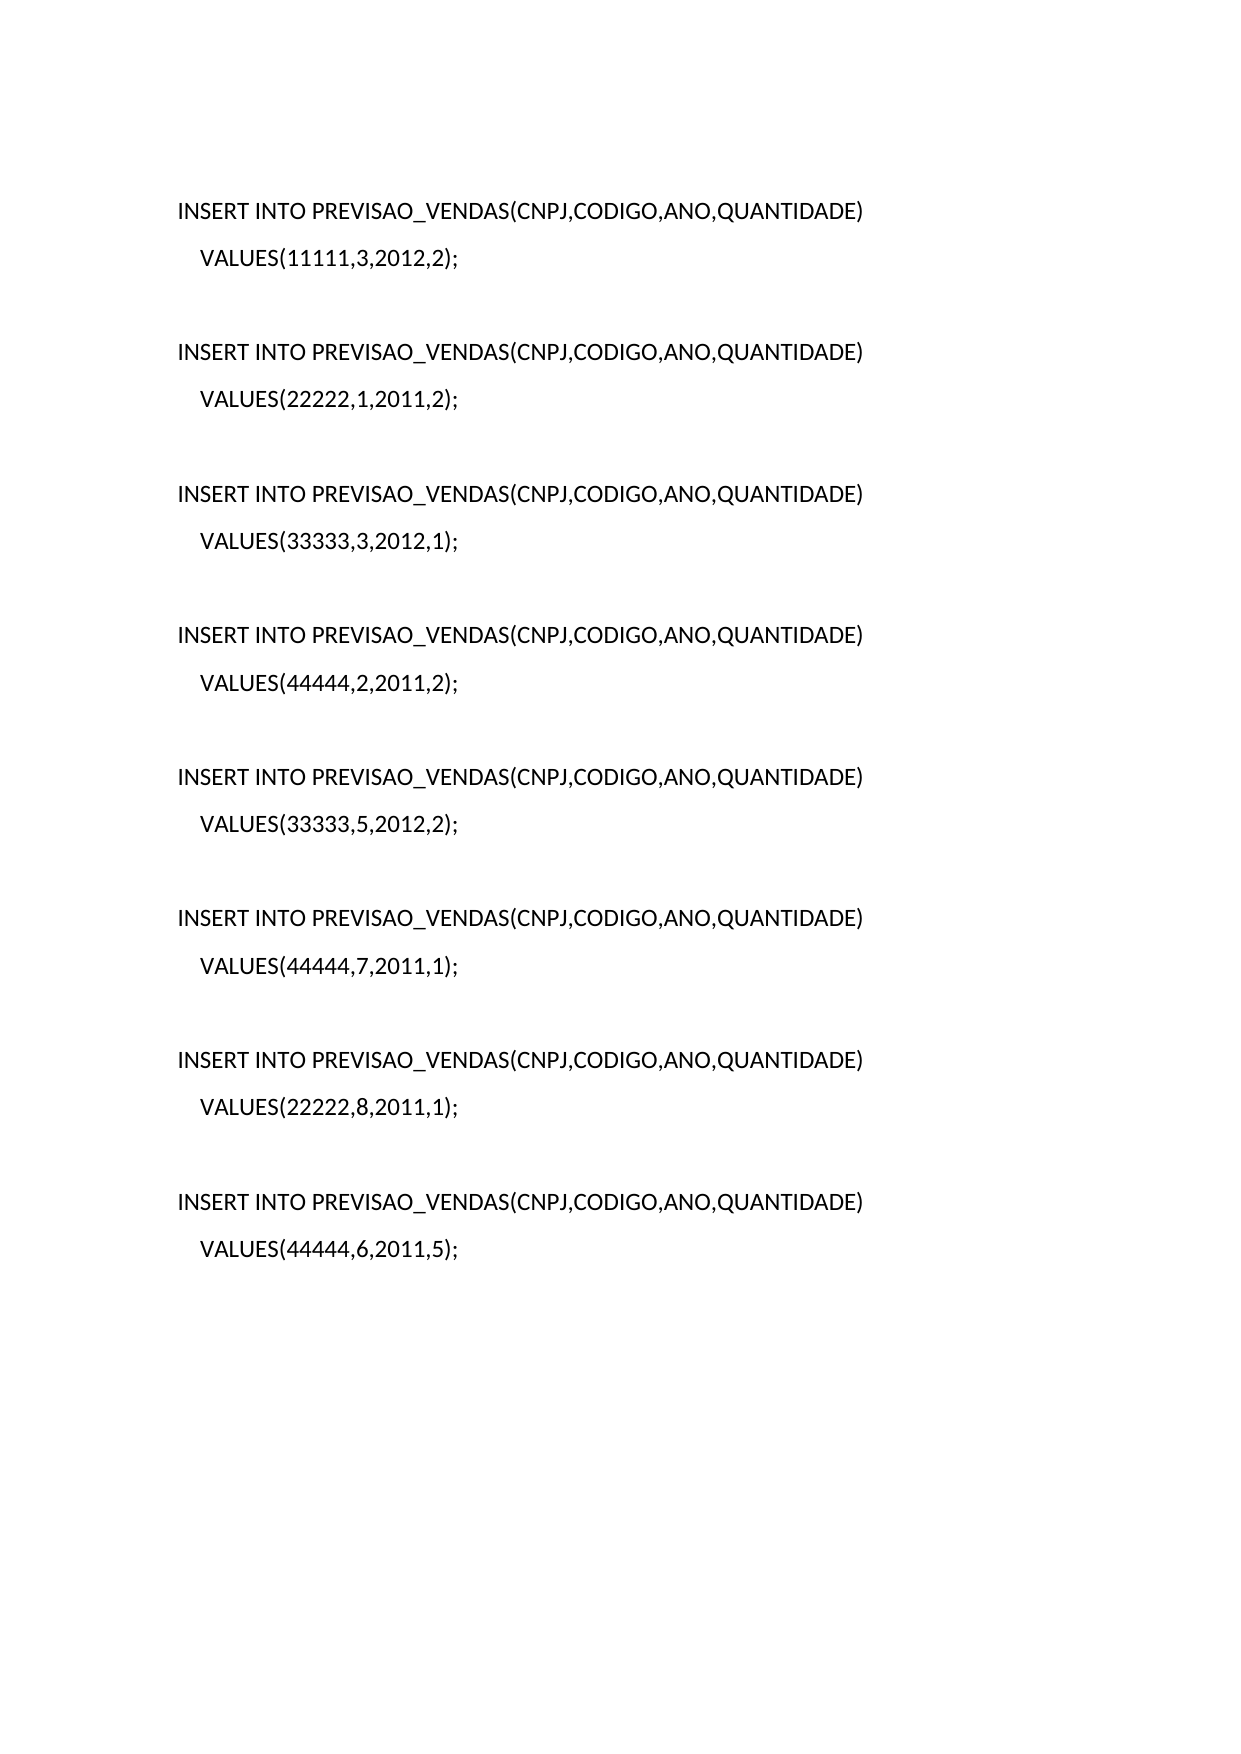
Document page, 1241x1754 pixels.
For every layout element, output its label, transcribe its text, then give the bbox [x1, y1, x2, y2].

text VALUES(44444,6,2011,5); [177, 1233, 1063, 1263]
text VALUES(22222,8,2011,1); [177, 1091, 1063, 1122]
text VALUES(33333,3,2012,1); [177, 525, 1063, 556]
text INSERT INTO PREVISAO_VENDAS(CNPJ,CODIGO,ANO,QUANTIDADE) [177, 619, 1063, 650]
text INSERT INTO PREVISAO_VENDAS(CNPJ,CODIGO,ANO,QUANTIDADE) [177, 478, 1063, 508]
text VALUES(22222,1,2011,2); [177, 383, 1063, 414]
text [177, 195, 1063, 225]
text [177, 336, 1063, 367]
text VALUES(44444,7,2011,1); [177, 950, 1063, 980]
text INSERT INTO PREVISAO_VENDAS(CNPJ,CODIGO,ANO,QUANTIDADE) [177, 1186, 1063, 1216]
text INSERT INTO PREVISAO_VENDAS(CNPJ,CODIGO,ANO,QUANTIDADE) [177, 761, 1063, 792]
text INSERT INTO PREVISAO_VENDAS(CNPJ,CODIGO,ANO,QUANTIDADE) [177, 1044, 1063, 1075]
text VALUES(44444,2,2011,2); [177, 667, 1063, 697]
text VALUES(11111,3,2012,2); [177, 242, 1063, 272]
text INSERT INTO PREVISAO_VENDAS(CNPJ,CODIGO,ANO,QUANTIDADE) [177, 903, 1063, 933]
text VALUES(33333,5,2012,2); [177, 808, 1063, 839]
